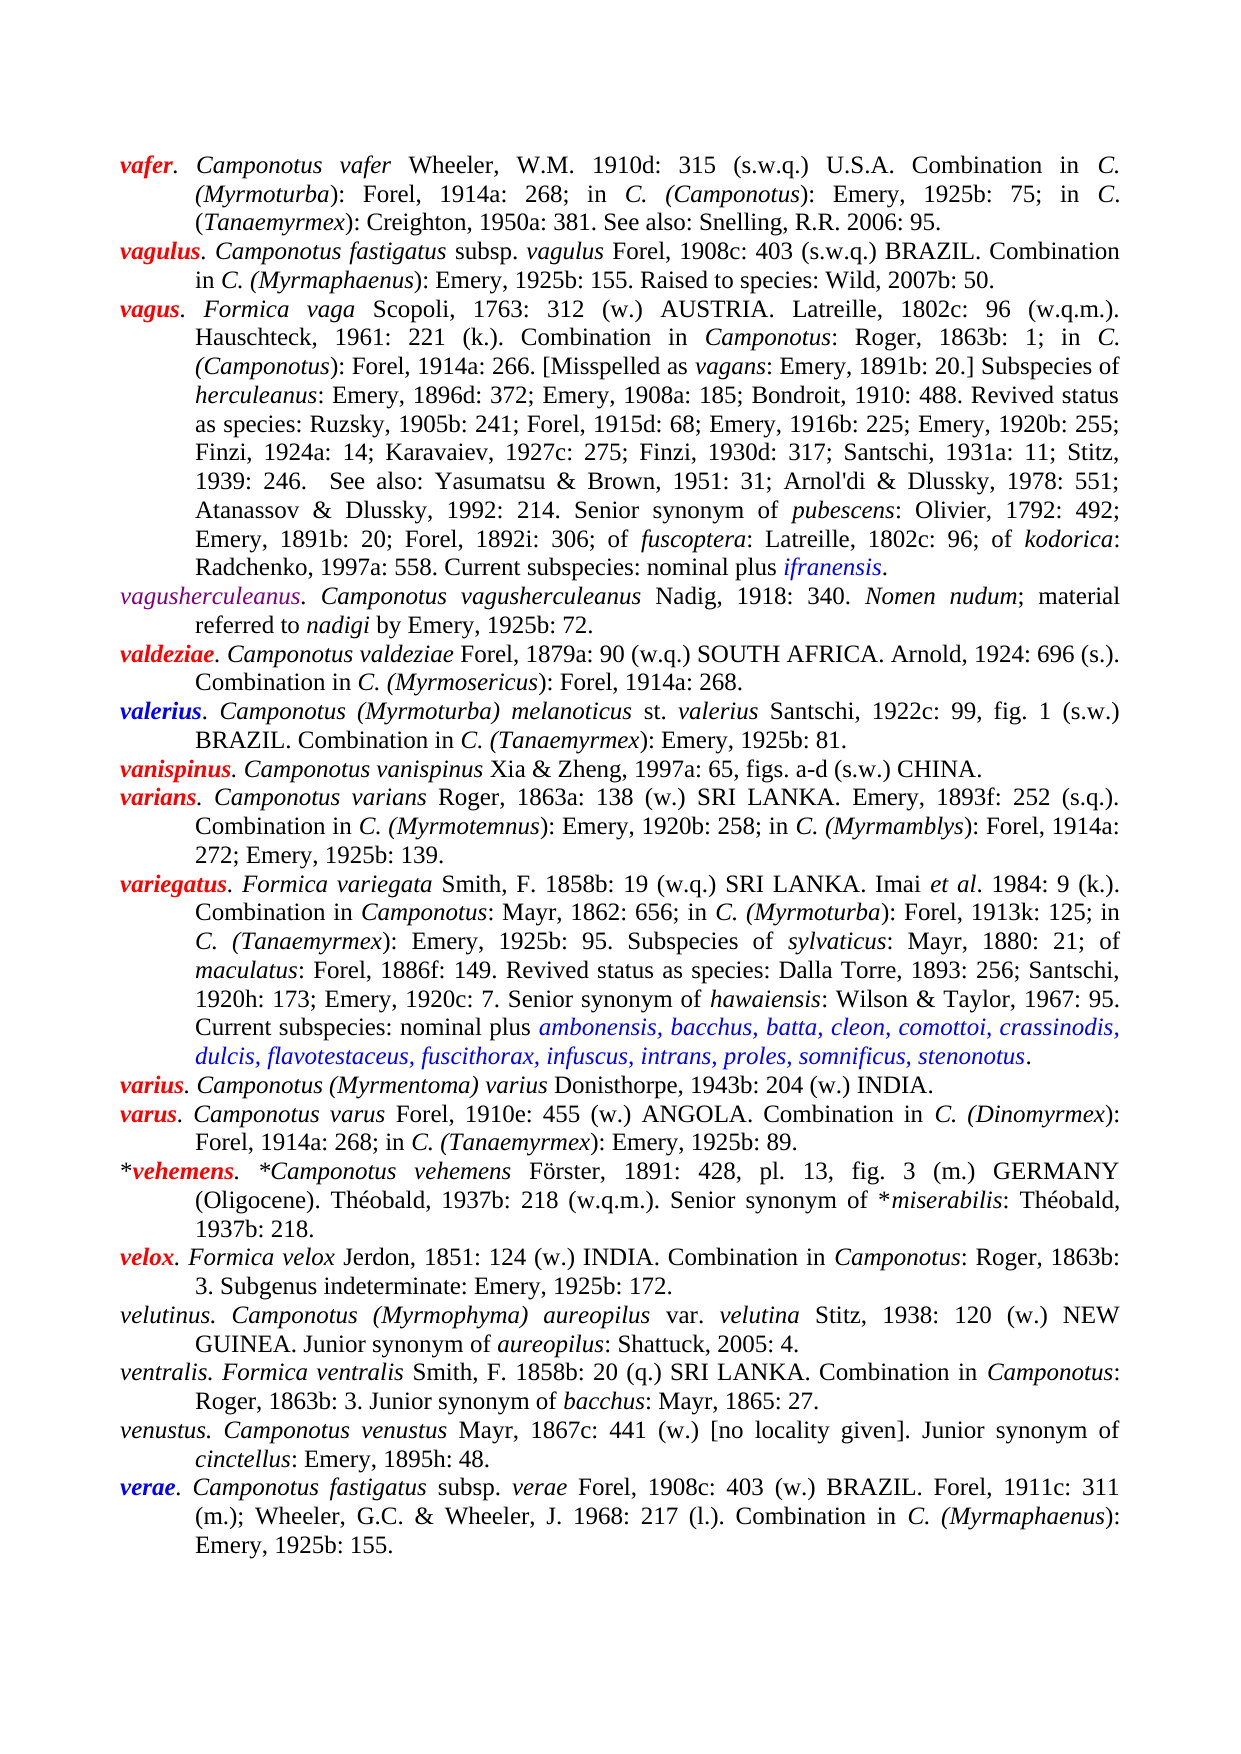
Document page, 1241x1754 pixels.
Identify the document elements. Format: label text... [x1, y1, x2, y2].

text velutinus. Camponotus (Myrmophyma) aureopilus var. velutina Stitz, 1938: 120 (w.) NEW GUINEA. Junior synonym of aureopilus: Shattuck, 2005: 4. [120, 1300, 1120, 1357]
text vafer. Camponotus vafer Wheeler, W.M. 1910d: 315 (s.w.q.) U.S.A. Combination in C. (Myrmoturba): Forel, 1914a: 268; in C. (Camponotus): Emery, 1925b: 75; in C. (Tanaemyrmex): Creighton, 1950a: 381. See also: Snelling, R.R. 2006: 95. [120, 150, 1120, 236]
text variegatus. Formica variegata Smith, F. 1858b: 19 (w.q.) SRI LANKA. Imai et al. 1984: 9 (k.). Combination in Camponotus: Mayr, 1862: 656; in C. (Myrmoturba): Forel, 1913k: 125; in C. (Tanaemyrmex): Emery, 1925b: 95. Subspecies of sylvaticus: Mayr, 1880: 21; of maculatus: Forel, 1886f: 149. Revived status as species: Dalla Torre, 1893: 256; Santschi, 1920h: 173; Emery, 1920c: 7. Senior synonym of hawaiensis: Wilson & Taylor, 1967: 95. Current subspecies: nominal plus ambonensis, bacchus, batta, cleon, comottoi, crassinodis, dulcis, flavotestaceus, fuscithorax, infuscus, intrans, proles, somnificus, stenonotus. [120, 869, 1120, 1070]
text valdeziae. Camponotus valdeziae Forel, 1879a: 90 (w.q.) SOUTH AFRICA. Arnold, 1924: 696 (s.). Combination in C. (Myrmosericus): Forel, 1914a: 268. [120, 639, 1120, 696]
text vagus. Formica vaga Scopoli, 1763: 312 (w.) AUSTRIA. Latreille, 1802c: 96 (w.q.m.). Hauschteck, 1961: 221 (k.). Combination in Camponotus: Roger, 1863b: 1; in C. (Camponotus): Forel, 1914a: 266. [Misspelled as vagans: Emery, 1891b: 20.] Subspecies of herculeanus: Emery, 1896d: 372; Emery, 1908a: 185; Bondroit, 1910: 488. Revived status as species: Ruzsky, 1905b: 241; Forel, 1915d: 68; Emery, 1916b: 225; Emery, 1920b: 255; Finzi, 1924a: 14; Karavaiev, 1927c: 275; Finzi, 1930d: 317; Santschi, 1931a: 11; Stitz, 1939: 246. See also: Yasumatsu & Brown, 1951: 31; Arnol'di & Dlussky, 1978: 551; Atanassov & Dlussky, 1992: 214. Senior synonym of pubescens: Olivier, 1792: 492; Emery, 1891b: 20; Forel, 1892i: 306; of fuscoptera: Latreille, 1802c: 96; of kodorica: Radchenko, 1997a: 558. Current subspecies: nominal plus ifranensis. [120, 294, 1120, 581]
text venustus. Camponotus venustus Mayr, 1867c: 441 (w.) [no locality given]. Junior synonym of cinctellus: Emery, 1895h: 48. [120, 1415, 1120, 1472]
text varius. Camponotus (Myrmentoma) varius Donisthorpe, 1943b: 204 (w.) INDIA. [120, 1070, 1120, 1099]
text *vehemens. *Camponotus vehemens Förster, 1891: 428, pl. 13, fig. 3 (m.) GERMANY (Oligocene). Théobald, 1937b: 218 (w.q.m.). Senior synonym of *miserabilis: Théobald, 1937b: 218. [120, 1156, 1120, 1242]
text varians. Camponotus varians Roger, 1863a: 138 (w.) SRI LANKA. Emery, 1893f: 252 (s.q.). Combination in C. (Myrmotemnus): Emery, 1920b: 258; in C. (Myrmamblys): Forel, 1914a: 272; Emery, 1925b: 139. [120, 782, 1120, 869]
text verae. Camponotus fastigatus subsp. verae Forel, 1908c: 403 (w.) BRAZIL. Forel, 1911c: 311 (m.); Wheeler, G.C. & Wheeler, J. 1968: 217 (l.). Combination in C. (Myrmaphaenus): Emery, 1925b: 155. [120, 1472, 1120, 1559]
text vagusherculeanus. Camponotus vagusherculeanus Nadig, 1918: 340. Nomen nudum; material referred to nadigi by Emery, 1925b: 72. [120, 581, 1120, 639]
text vanispinus. Camponotus vanispinus Xia & Zheng, 1997a: 65, figs. a-d (s.w.) CHINA. [120, 754, 1120, 782]
text valerius. Camponotus (Myrmoturba) melanoticus st. valerius Santschi, 1922c: 99, fig. 1 (s.w.) BRAZIL. Combination in C. (Tanaemyrmex): Emery, 1925b: 81. [120, 696, 1120, 754]
text velox. Formica velox Jerdon, 1851: 124 (w.) INDIA. Combination in Camponotus: Roger, 1863b: 3. Subgenus indeterminate: Emery, 1925b: 172. [120, 1242, 1120, 1300]
text ventralis. Formica ventralis Smith, F. 1858b: 20 (q.) SRI LANKA. Combination in Camponotus: Roger, 1863b: 3. Junior synonym of bacchus: Mayr, 1865: 27. [120, 1357, 1120, 1415]
text varus. Camponotus varus Forel, 1910e: 455 (w.) ANGOLA. Combination in C. (Dinomyrmex): Forel, 1914a: 268; in C. (Tanaemyrmex): Emery, 1925b: 89. [120, 1099, 1120, 1156]
text vagulus. Camponotus fastigatus subsp. vagulus Forel, 1908c: 403 (s.w.q.) BRAZIL. Combination in C. (Myrmaphaenus): Emery, 1925b: 155. Raised to species: Wild, 2007b: 50. [120, 236, 1120, 294]
